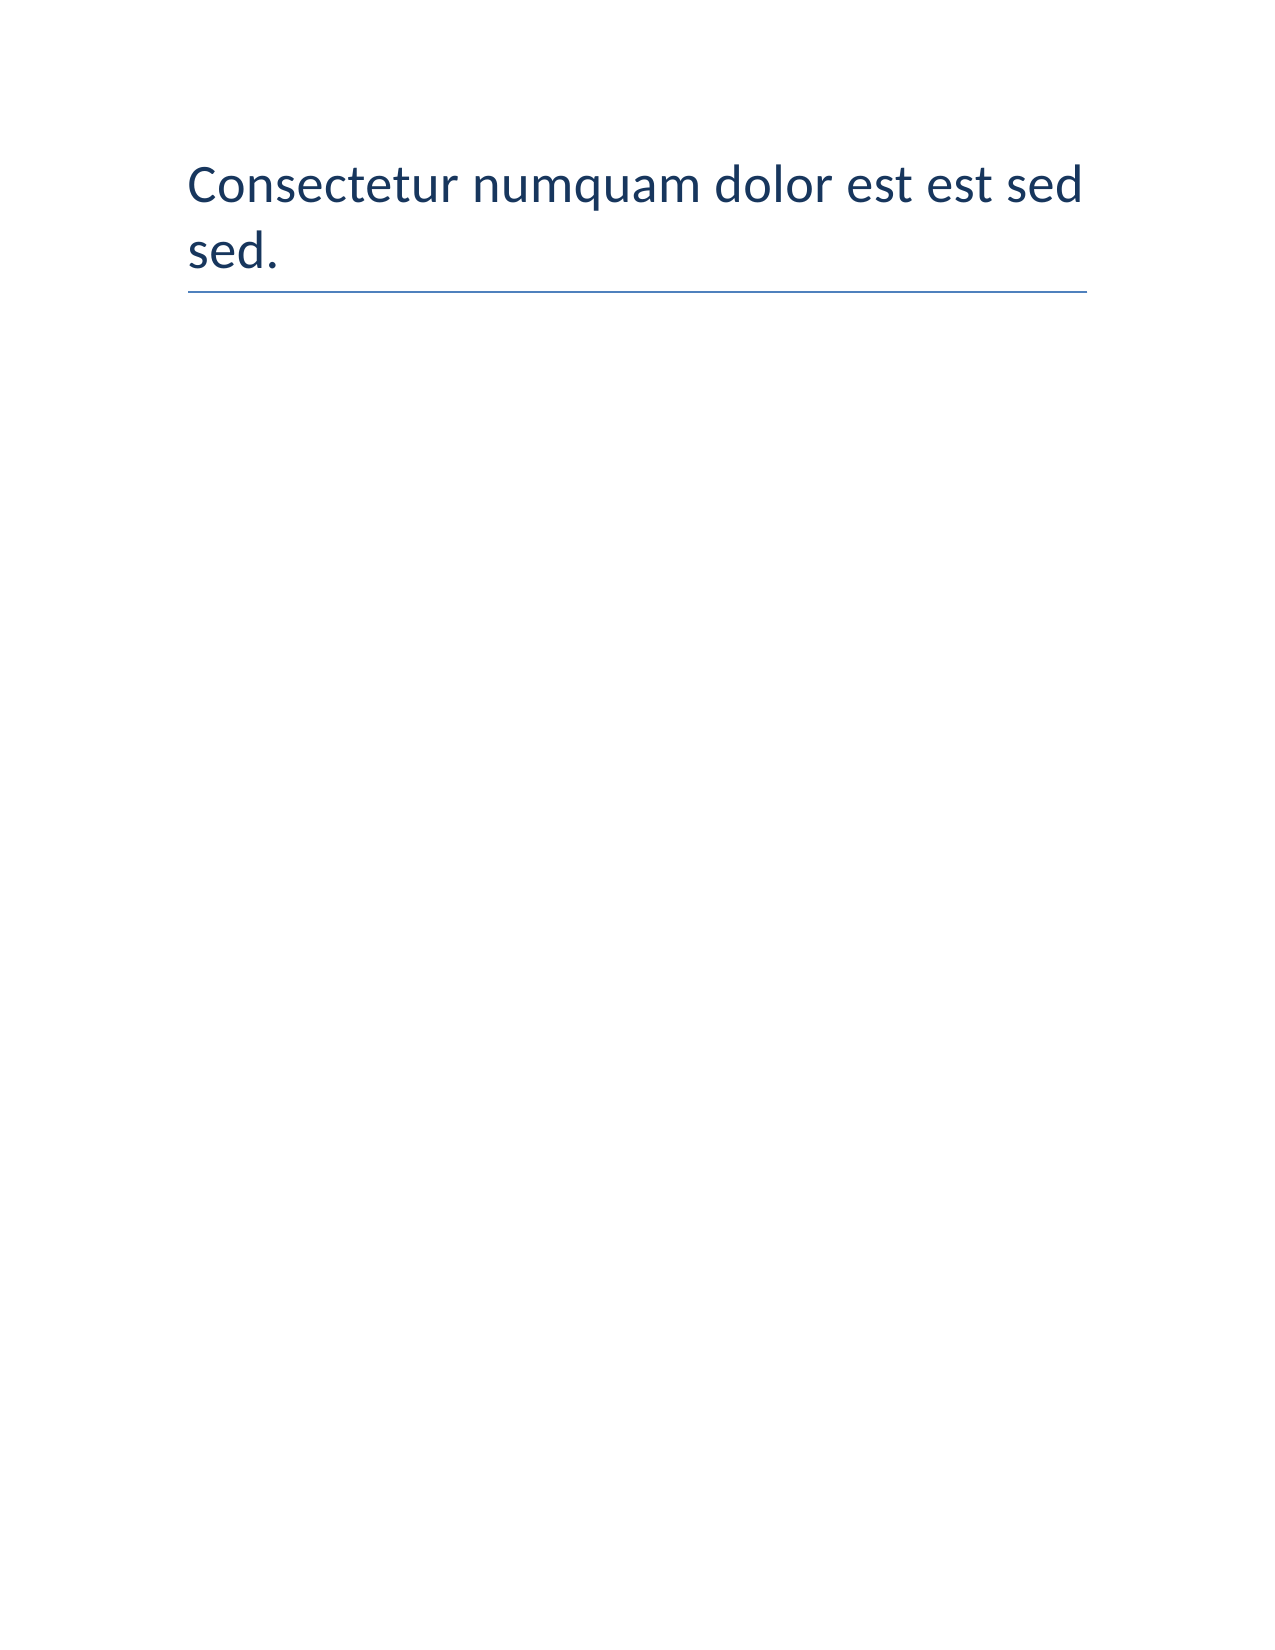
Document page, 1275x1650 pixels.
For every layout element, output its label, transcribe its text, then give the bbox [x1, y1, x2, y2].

title Consectetur numquam dolor est est sed sed. [187, 150, 1087, 293]
